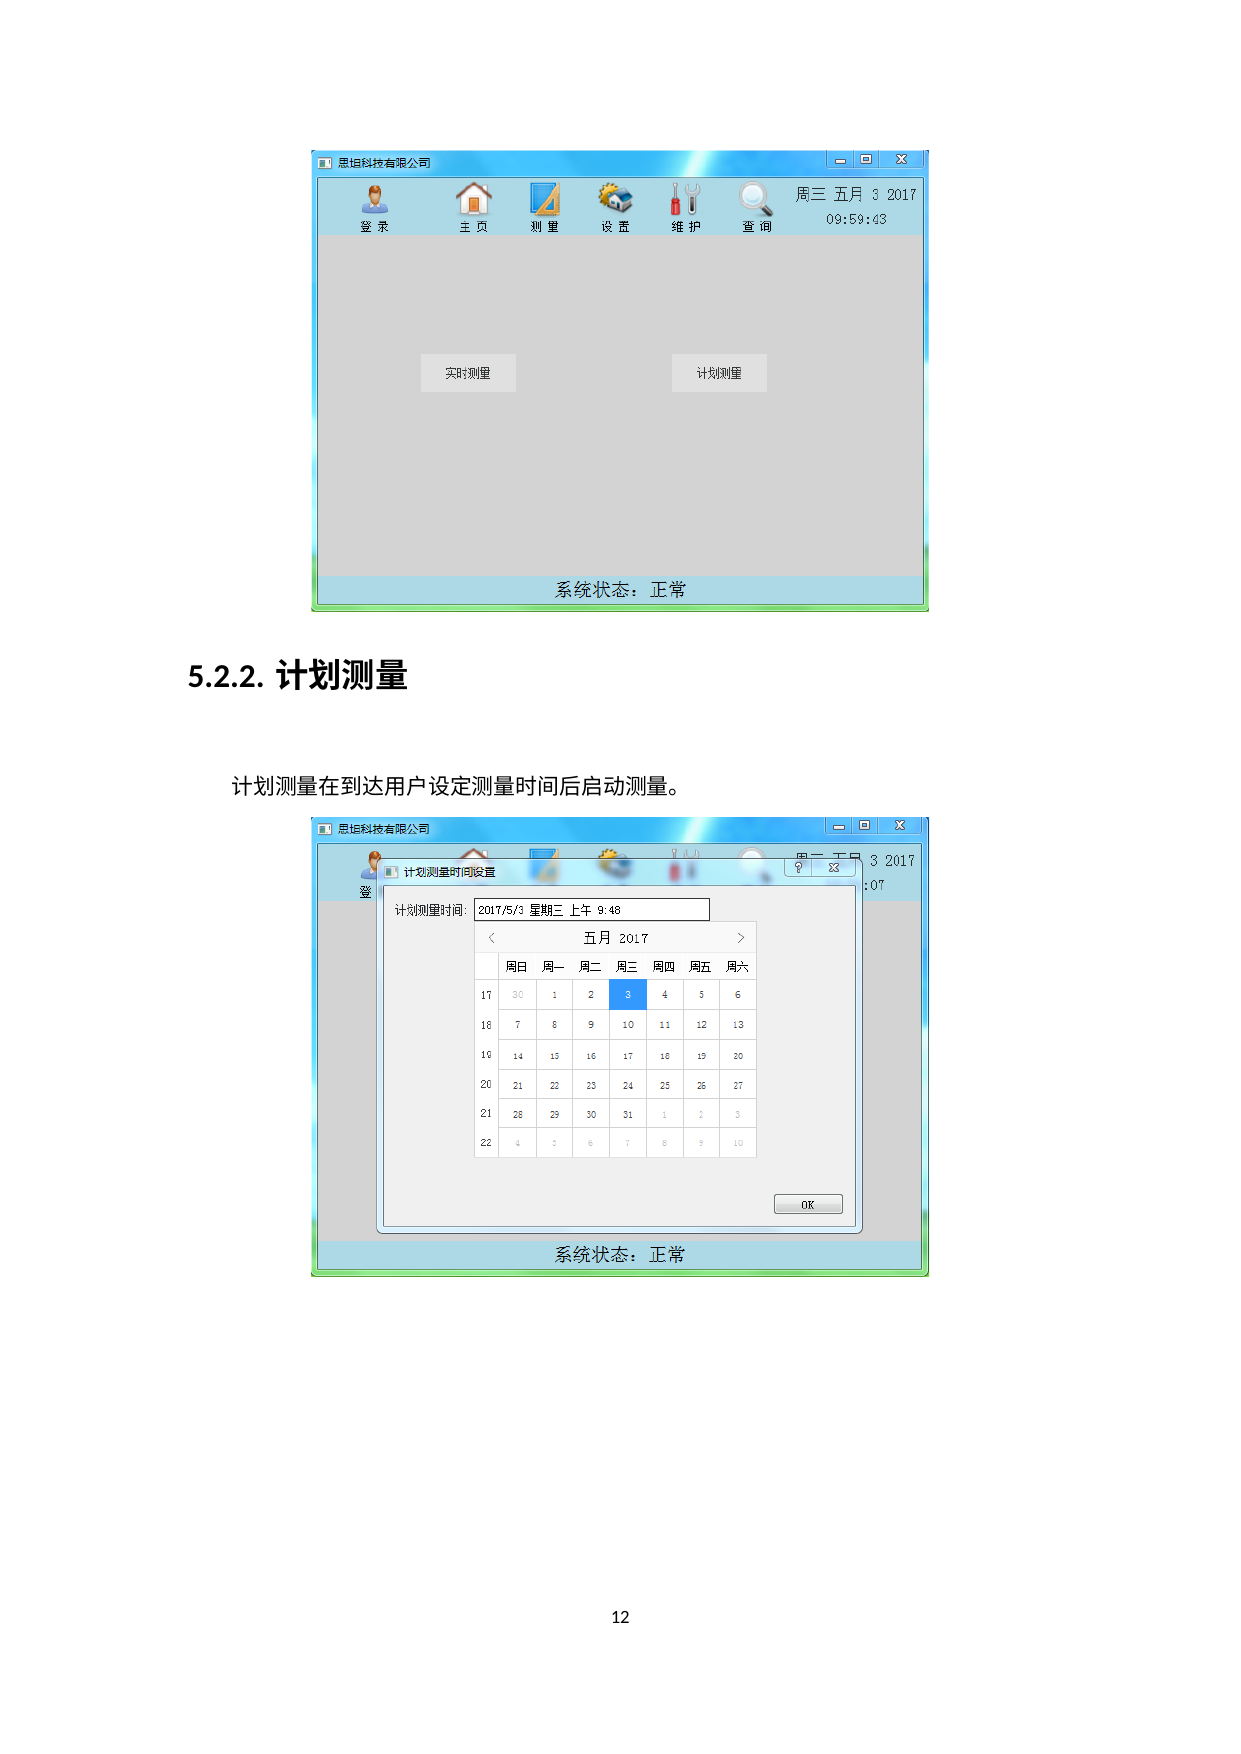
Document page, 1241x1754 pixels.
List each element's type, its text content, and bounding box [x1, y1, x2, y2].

picture [311, 817, 930, 1277]
text 计划测量在到达用户设定测量时间后启动测量。 [187, 768, 1053, 801]
subtitle 计划测量 [187, 640, 1053, 706]
picture [311, 150, 929, 612]
